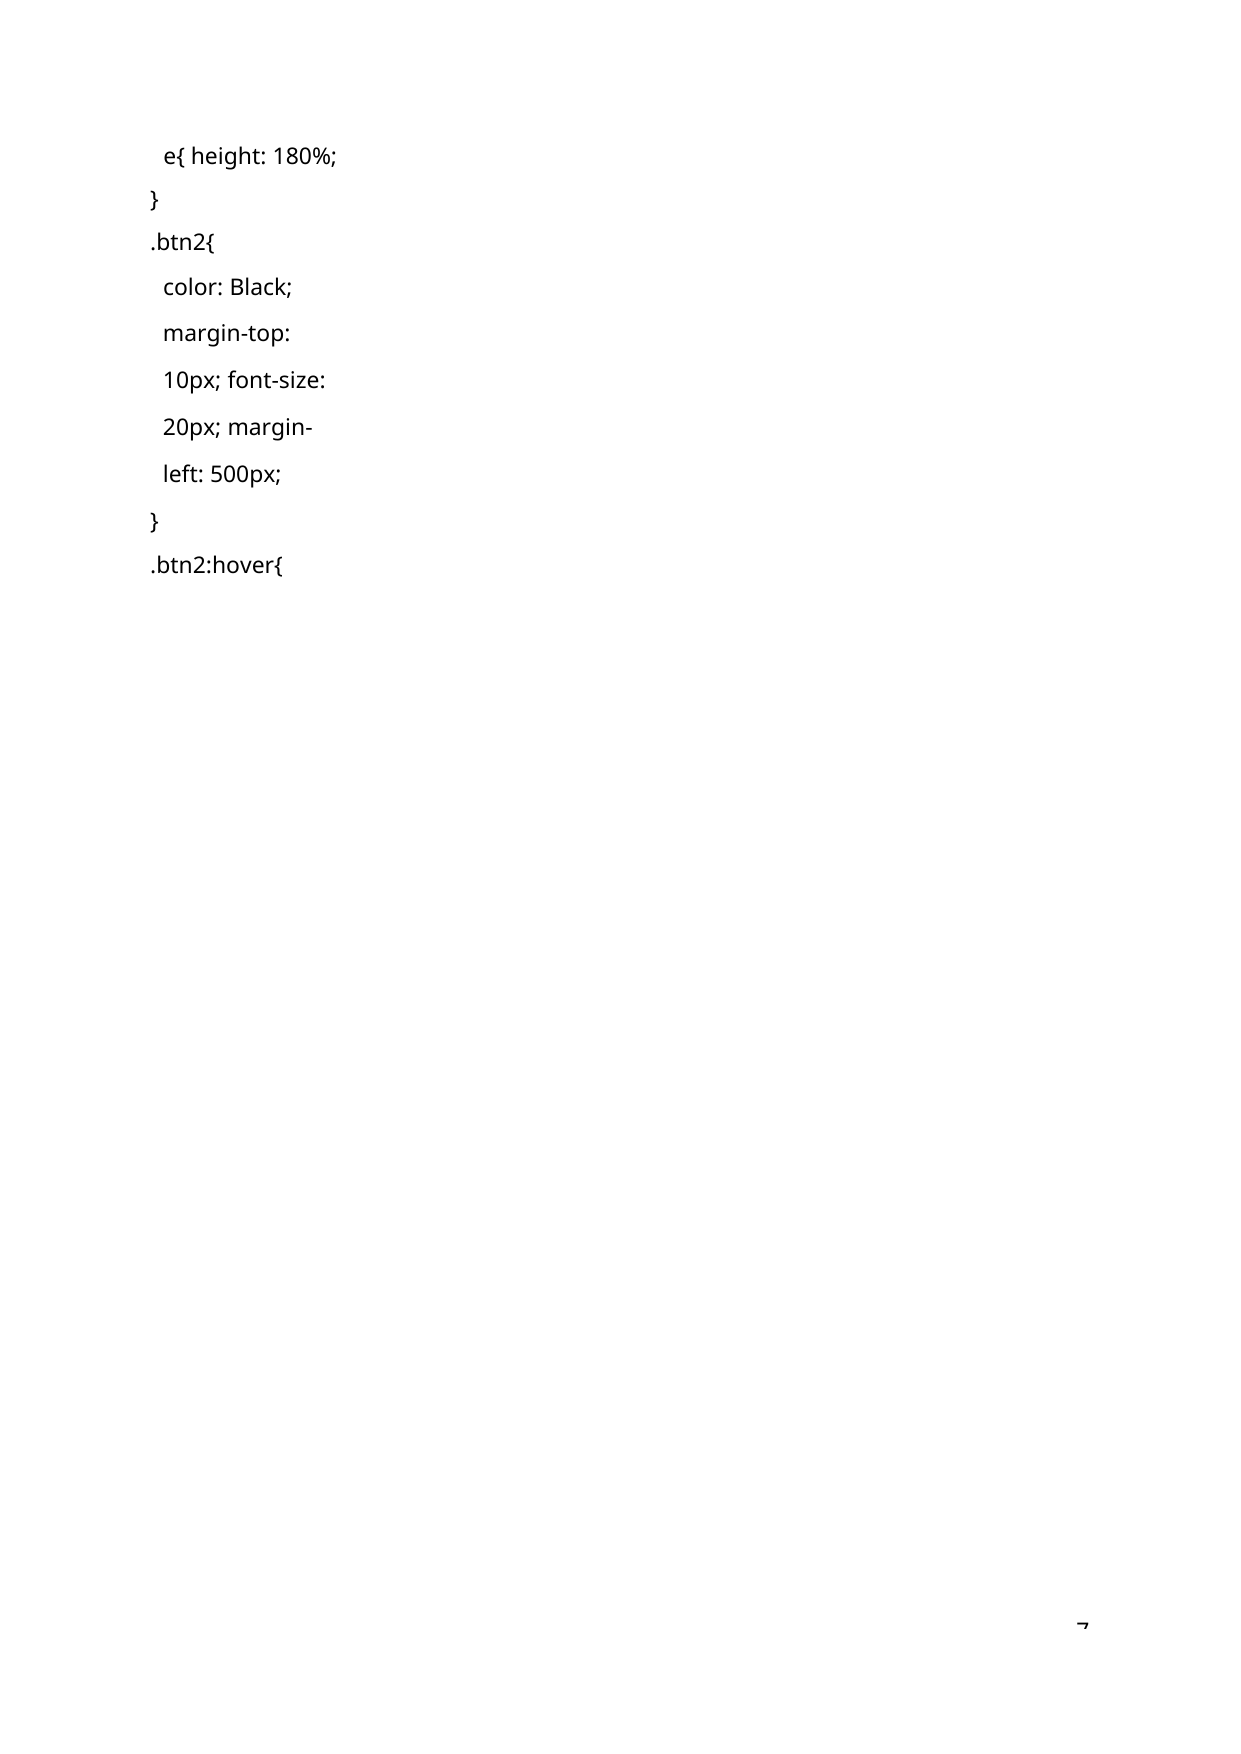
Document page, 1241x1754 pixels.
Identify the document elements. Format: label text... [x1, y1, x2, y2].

text color: Black; margin-top: 10px; font-size: 20px; margin-left: 500px; [163, 270, 353, 489]
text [150, 139, 352, 171]
text .btn2{ [150, 226, 1186, 257]
text } [150, 505, 1186, 536]
text .btn2:hover{ [150, 549, 1186, 581]
text } [150, 186, 1186, 213]
